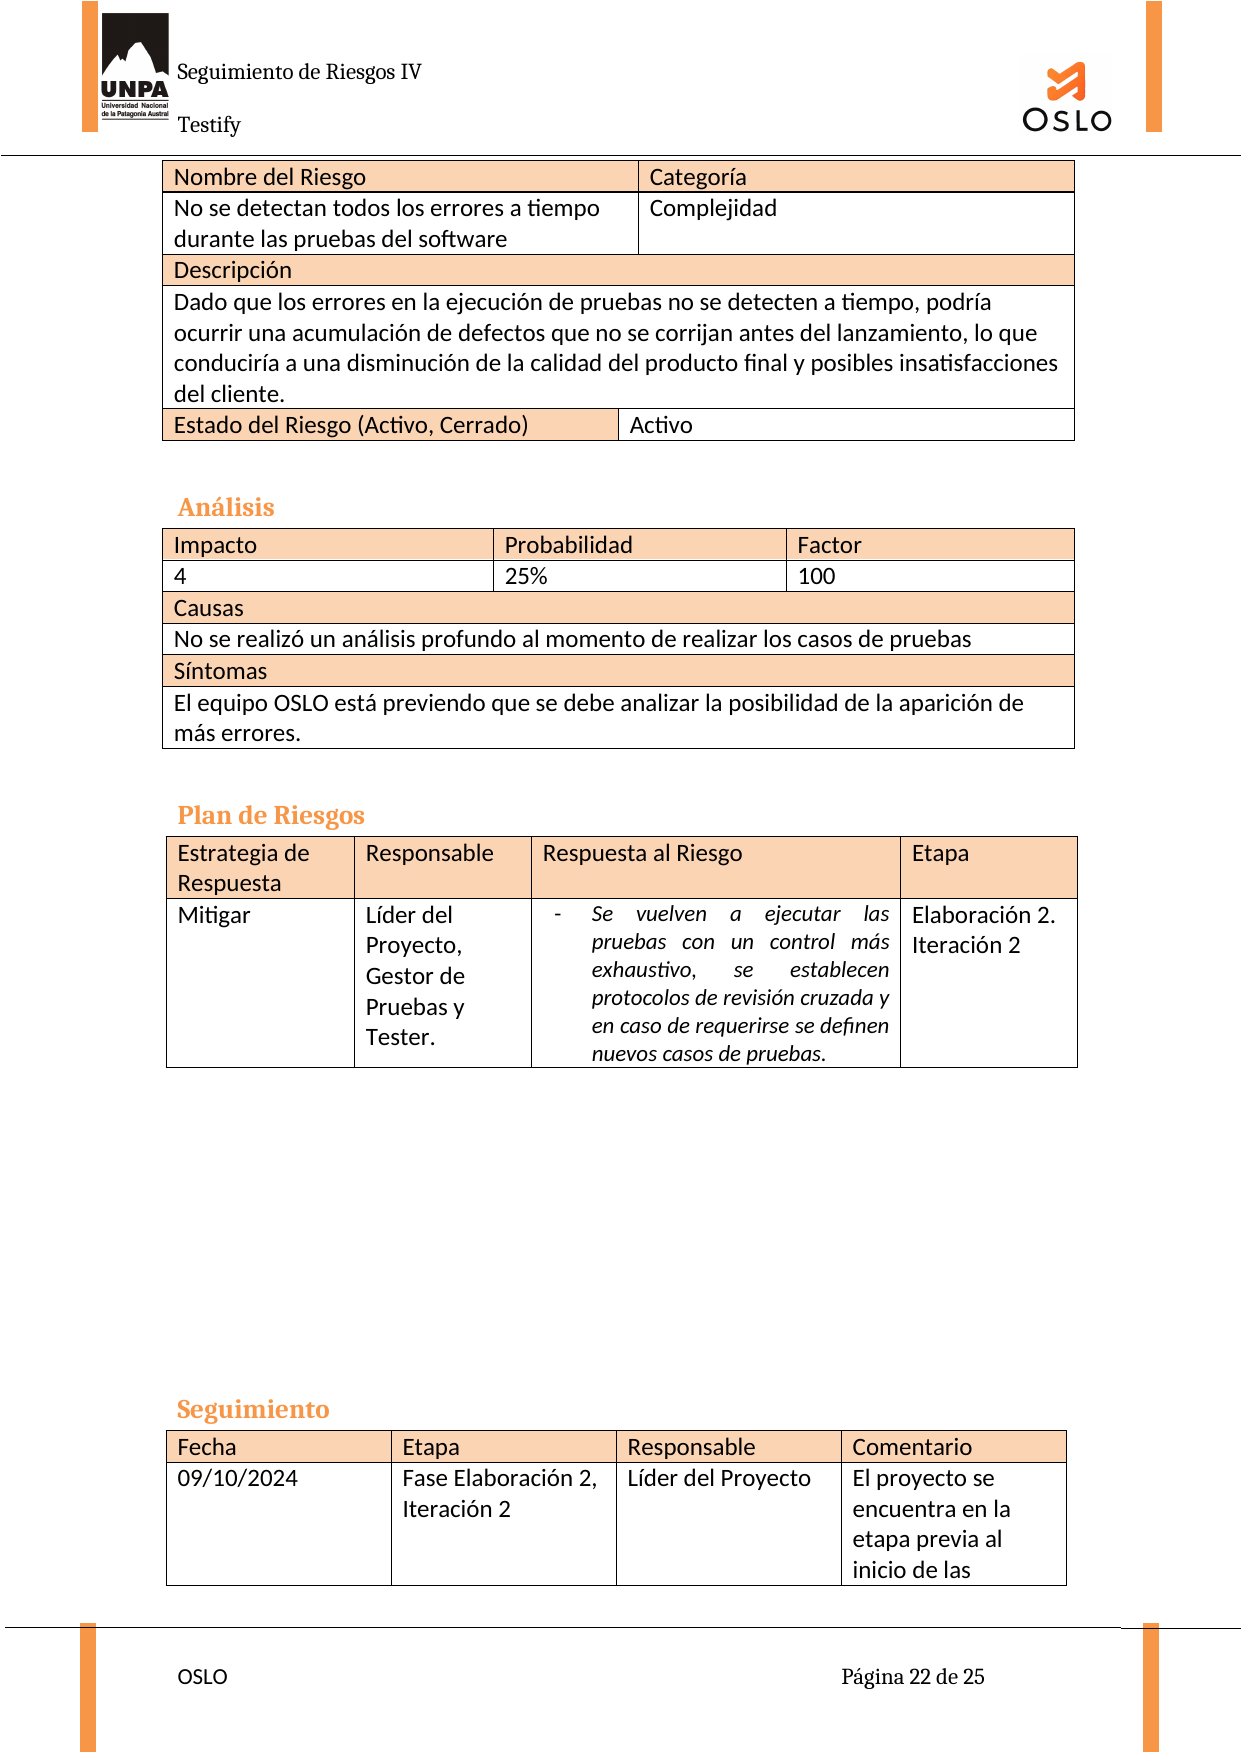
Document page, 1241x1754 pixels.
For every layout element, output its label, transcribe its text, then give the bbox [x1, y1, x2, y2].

table_cell No se detectan todos los errores a tiempo durante las pruebas del software [163, 193, 638, 253]
table_cell Causas [163, 592, 1074, 623]
text Análisis [177, 492, 1063, 523]
table_cell Elaboración 2. Iteración 2 [901, 899, 1077, 1067]
table_header Etapa [392, 1431, 616, 1462]
picture [1020, 54, 1112, 135]
text Seguimiento [177, 1394, 1063, 1425]
table_cell Líder del Proyecto [617, 1463, 841, 1585]
table_cell 100 [787, 561, 1074, 591]
table_cell Complejidad [639, 193, 1074, 253]
table_header Comentario [842, 1431, 1066, 1462]
table_cell Categoría [639, 161, 1074, 191]
table_cell 4 [163, 561, 493, 591]
table_cell Dado que los errores en la ejecución de pruebas no se detecten a tiempo, podría ocurrir una acumulación de defectos que no se corrijan antes del lanzamiento, lo que conduciría a una disminución de la calidad del producto final y posibles insatisfacciones del cliente. [163, 286, 1074, 408]
table_cell Líder del Proyecto, Gestor de Pruebas y Tester. [355, 899, 531, 1067]
table_cell 09/10/2024 [167, 1463, 391, 1585]
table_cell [392, 1463, 616, 1585]
table_cell Nombre del Riesgo [163, 161, 638, 191]
table_cell No se realizó un análisis profundo al momento de realizar los casos de pruebas [163, 624, 1074, 654]
table_cell Activo [619, 409, 1074, 440]
table_header Responsable [617, 1431, 841, 1462]
table_cell Descripción [163, 255, 1074, 285]
table_header Responsable [355, 837, 531, 898]
table_header Respuesta al Riesgo [532, 837, 900, 898]
table_cell Se vuelven a ejecutar las pruebas con un control más exhaustivo, se establecen protocolos de revisión cruzada y en caso de requerirse se definen nuevos casos de pruebas. [532, 899, 900, 1067]
table_cell Mitigar [167, 899, 354, 1067]
table_header Estrategia de Respuesta [167, 837, 354, 898]
table_cell Estado del Riesgo (Activo, Cerrado) [163, 409, 618, 440]
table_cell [842, 1463, 1066, 1585]
table_header Fecha [167, 1431, 391, 1462]
table_cell Síntomas [163, 655, 1074, 686]
table_header Factor [787, 529, 1074, 559]
table_header Probabilidad [494, 529, 786, 559]
table_cell El equipo OSLO está previendo que se debe analizar la posibilidad de la aparición de más errores. [163, 687, 1074, 748]
picture [100, 11, 170, 121]
text Plan de Riesgos [177, 800, 1063, 831]
table_header Etapa [901, 837, 1077, 898]
table_header Impacto [163, 529, 493, 559]
table_cell 25% [494, 561, 786, 591]
